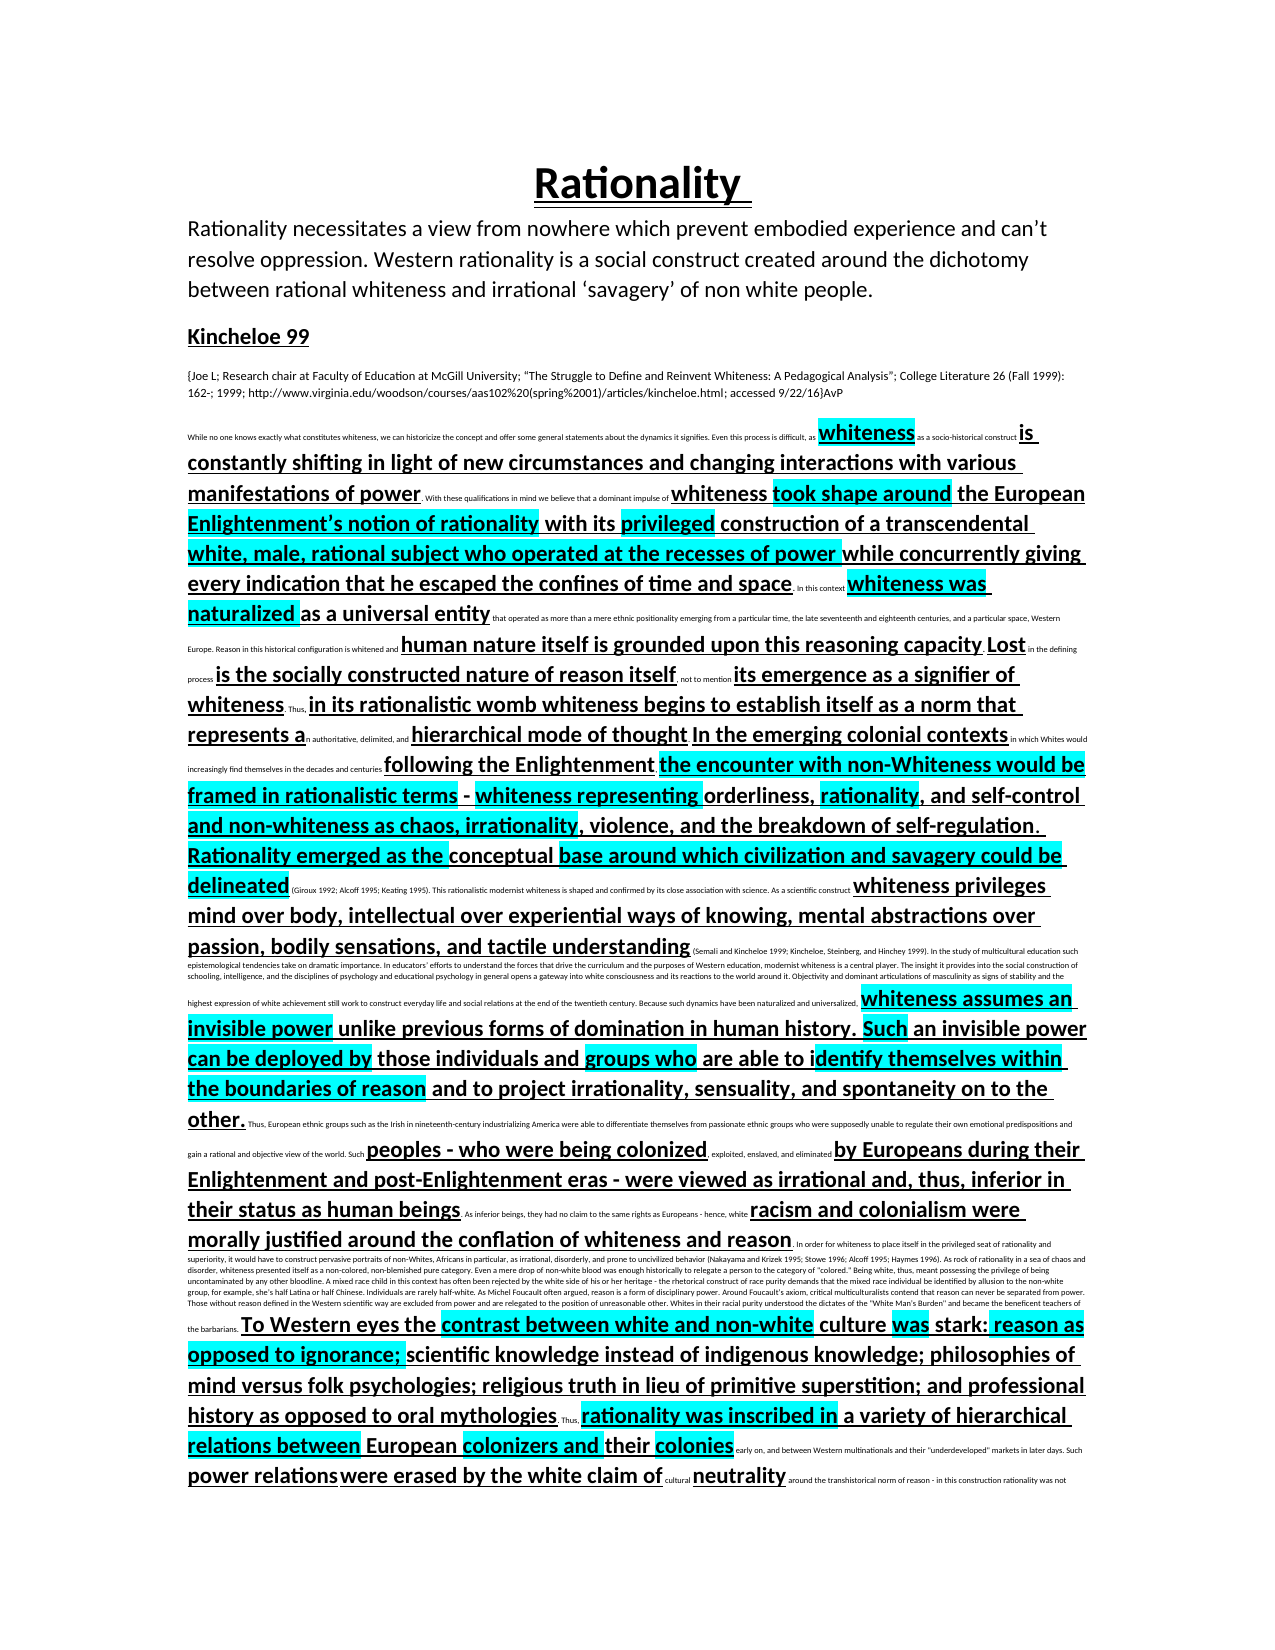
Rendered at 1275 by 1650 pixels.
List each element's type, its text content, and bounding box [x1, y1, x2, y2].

text {Joe L; Research chair at Faculty of Education at McGill University; “The Struggle to Define and Reinvent Whiteness: A Pedagogical Analysis”; College Literature 26 (Fall 1999): 162-; 1999; http://www.virginia.edu/woodson/courses/aas102%20(spring%2001)/articles/kincheloe.html; accessed 9/22/16}AvP [187, 369, 1087, 400]
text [187, 1039, 1087, 1489]
subtitle Rationality [187, 154, 1087, 210]
text Kincheloe 99 [187, 322, 1087, 350]
text Rationality necessitates a view from nowhere which prevent embodied experience and can’t resolve oppression. Western rationality is a social construct created around the dichotomy between rational whiteness and irrational ‘savagery’ of non white people. [187, 214, 1087, 303]
